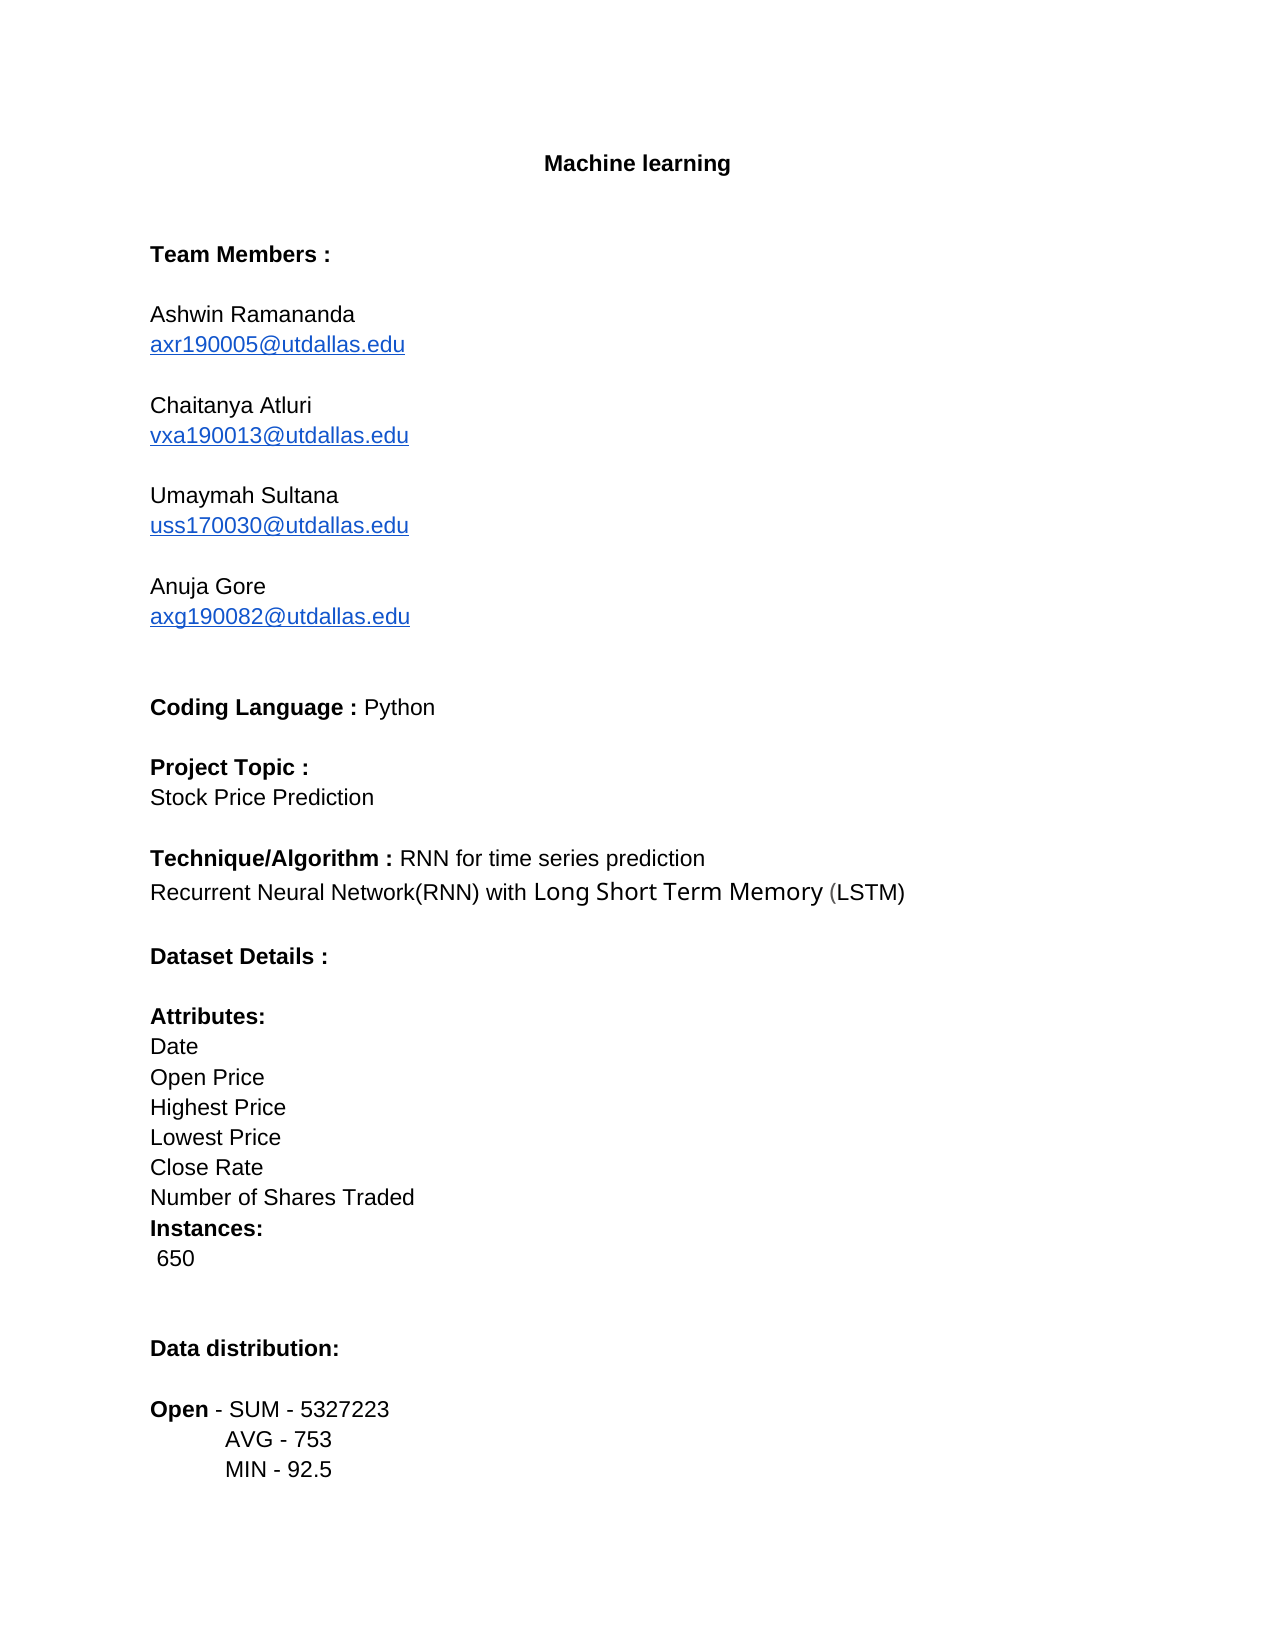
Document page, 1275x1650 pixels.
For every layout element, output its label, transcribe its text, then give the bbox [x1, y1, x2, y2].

text Close Rate [150, 1154, 1125, 1180]
text vxa190013@utdallas.edu [150, 422, 1125, 448]
text Umaymah Sultana [150, 482, 1125, 509]
text Instances: [150, 1214, 1125, 1241]
text Lowest Price [150, 1124, 1125, 1150]
text Team Members : [150, 241, 1125, 267]
text Coding Language : Python [150, 694, 1125, 720]
text axg190082@utdallas.edu [150, 603, 1125, 629]
text axr190005@utdallas.edu [150, 331, 1125, 358]
text Anuja Gore [150, 573, 1125, 599]
text Project Topic : [150, 754, 1125, 781]
text Technique/Algorithm : RNN for time series prediction [150, 845, 1125, 871]
text Attributes: [150, 1003, 1125, 1029]
text Recurrent Neural Network(RNN) with Long Short Term Memory (LSTM) [150, 875, 533, 908]
text 650 [150, 1245, 1125, 1271]
text Date [150, 1033, 1125, 1059]
text Machine learning [150, 150, 1125, 176]
text MIN - 92.5 [150, 1456, 1125, 1482]
text Open - SUM - 5327223 [150, 1396, 1125, 1422]
text Highest Price [150, 1094, 1125, 1120]
text Stock Price Prediction [150, 784, 1125, 811]
text AVG - 753 [150, 1426, 1125, 1452]
text Chaitanya Atluri [150, 392, 1125, 418]
text Ashwin Ramananda [150, 301, 1125, 327]
text Data distribution: [150, 1335, 1125, 1362]
text Number of Shares Traded [150, 1184, 1125, 1211]
text Open Price [150, 1063, 1125, 1090]
text Recurrent Neural Network(RNN) with Long Short Term Memory (LSTM) [836, 875, 1125, 908]
text uss170030@utdallas.edu [150, 512, 1125, 539]
text Dataset Details : [150, 943, 1125, 969]
